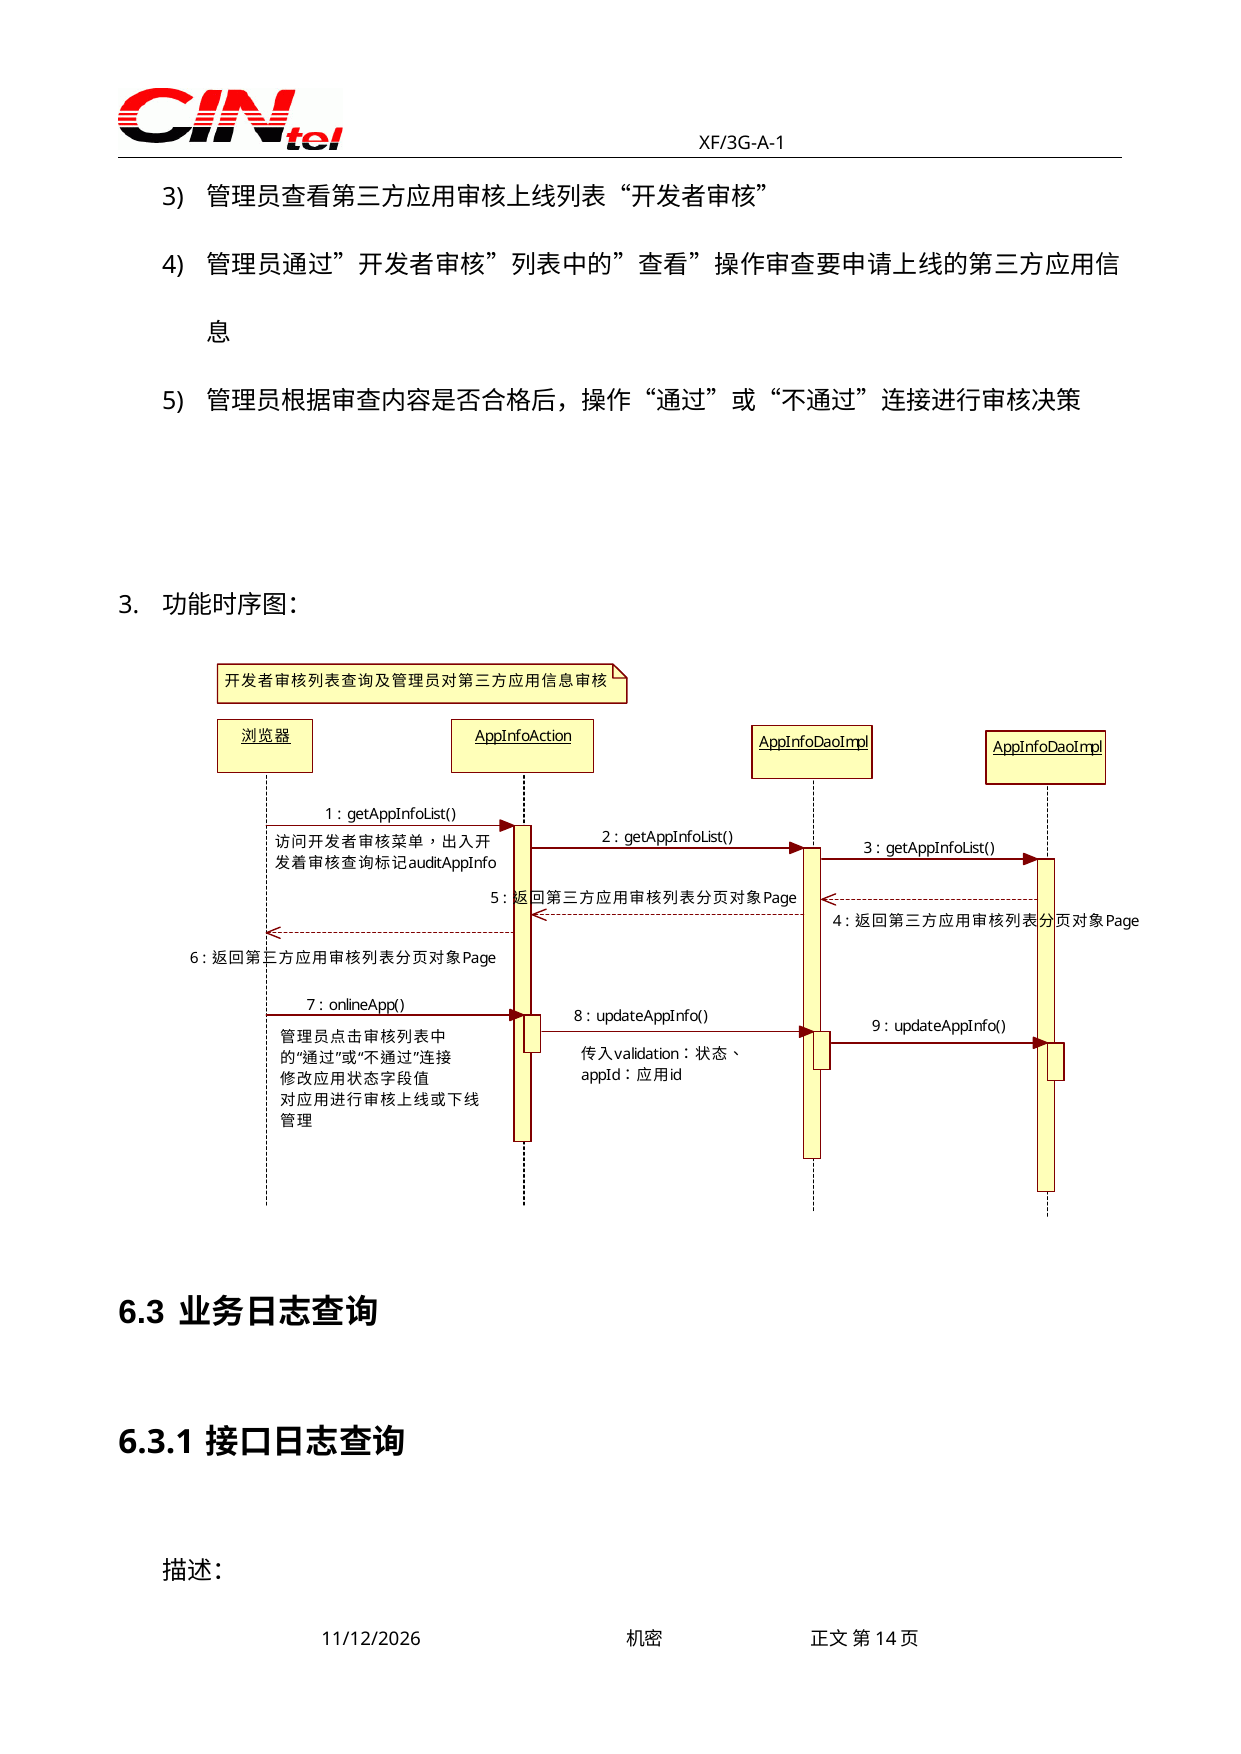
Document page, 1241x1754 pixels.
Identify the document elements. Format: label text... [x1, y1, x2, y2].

subtitle 业务日志查询 [118, 1274, 1122, 1342]
list 功能时序图： [118, 568, 1122, 636]
list 管理员根据审查内容是否合格后，操作“通过”或“不通过”连接进行审核决策 [162, 364, 1122, 432]
list 管理员通过”开发者审核”列表中的”查看”操作审查要申请上线的第三方应用信息 [162, 229, 1122, 364]
list 管理员查看第三方应用审核上线列表“开发者审核” [162, 161, 1122, 229]
text 描述： [118, 1535, 1122, 1603]
subtitle 接口日志查询 [118, 1405, 1122, 1473]
picture [118, 88, 343, 150]
